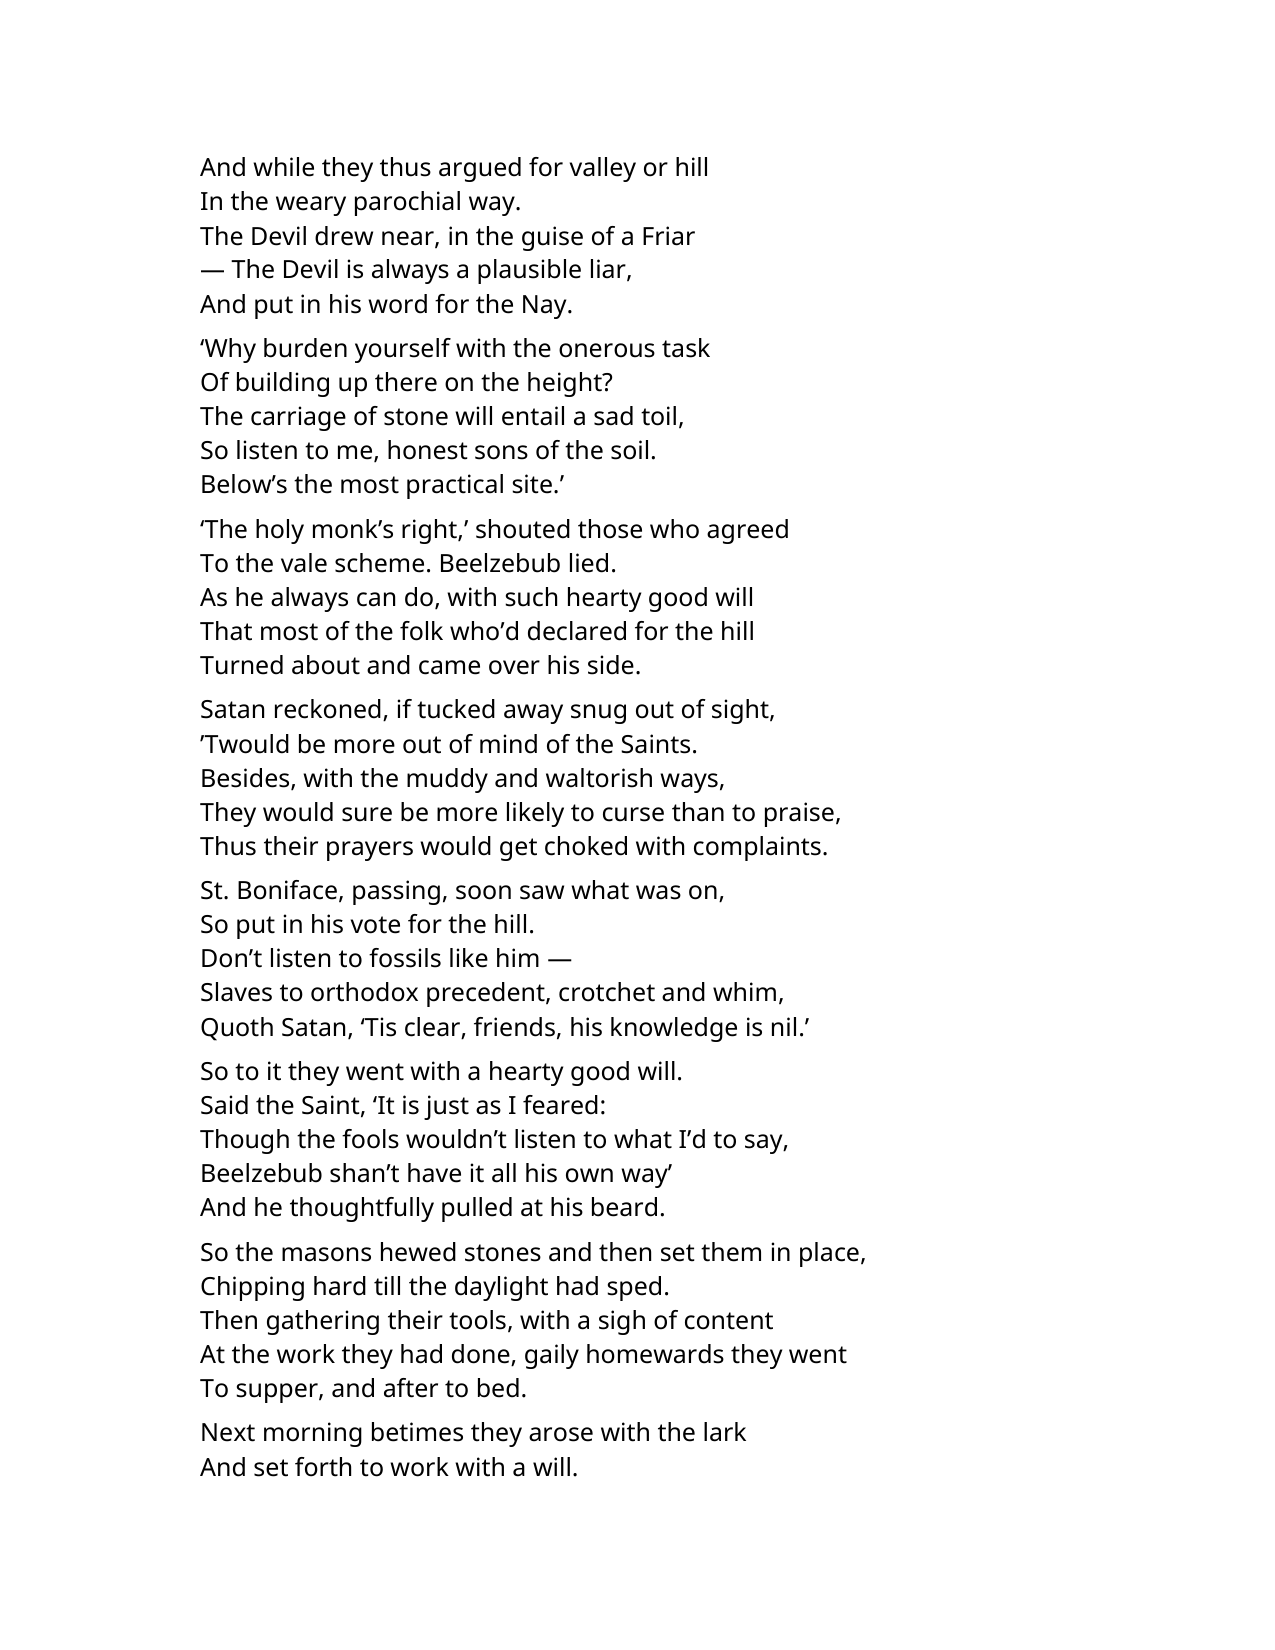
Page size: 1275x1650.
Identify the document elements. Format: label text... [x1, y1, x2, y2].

text Satan reckoned, if tucked away snug out of sight, ’Twould be more out of mind of the Saints. Besides, with the muddy and waltorish ways, They would sure be more likely to curse than to praise, Thus their prayers would get choked with complaints. [200, 692, 1075, 862]
text St. Boniface, passing, soon saw what was on, So put in his vote for the hill. Don’t listen to fossils like him — Slaves to orthodox precedent, crotchet and whim, Quoth Satan, ‘Tis clear, friends, his knowledge is nil.’ [200, 873, 1075, 1043]
text And while they thus argued for valley or hill In the weary parochial way. The Devil drew near, in the guise of a Friar — The Devil is always a plausible liar, And put in his word for the Nay. [200, 150, 1075, 320]
text So to it they went with a hearty good will. Said the Saint, ‘It is just as I feared: Though the fools wouldn’t listen to what I’d to say, Beelzebub shan’t have it all his own way’ And he thoughtfully pulled at his beard. [200, 1054, 1075, 1224]
text ‘Why burden yourself with the onerous task Of building up there on the height? The carriage of stone will entail a sad toil, So listen to me, honest sons of the soil. Below’s the most practical site.’ [200, 331, 1075, 501]
text So the masons hewed stones and then set them in place, Chipping hard till the daylight had sped. Then gathering their tools, with a sigh of content At the work they had done, gaily homewards they went To supper, and after to bed. [200, 1234, 1075, 1405]
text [200, 1415, 1075, 1483]
text ‘The holy monk’s right,’ shouted those who agreed To the vale scheme. Beelzebub lied. As he always can do, with such hearty good will That most of the folk who’d declared for the hill Turned about and came over his side. [200, 511, 1075, 682]
